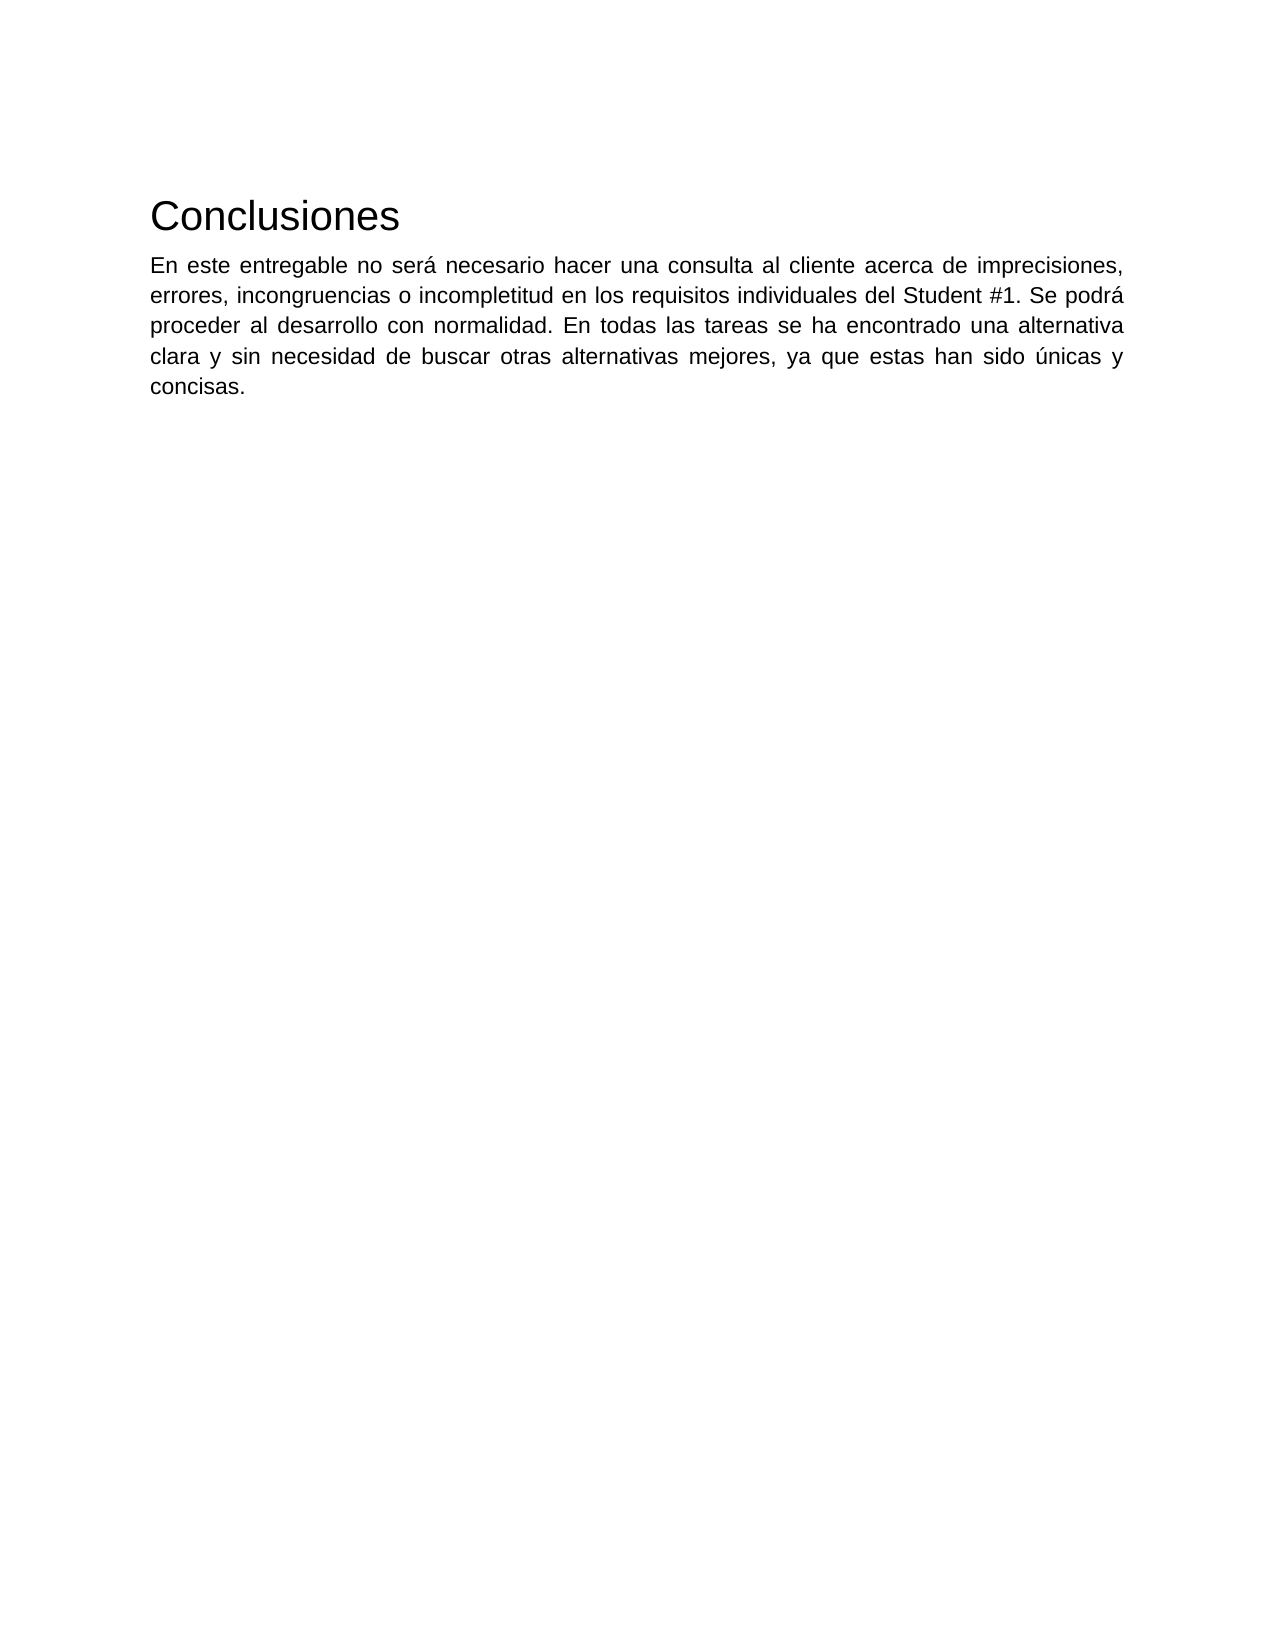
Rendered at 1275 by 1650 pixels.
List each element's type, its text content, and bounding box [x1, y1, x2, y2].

text En este entregable no será necesario hacer una consulta al cliente acerca de imprecisiones, errores, incongruencias o incompletitud en los requisitos individuales del Student #1. Se podrá proceder al desarrollo con normalidad. En todas las tareas se ha encontrado una alternativa clara y sin necesidad de buscar otras alternativas mejores, ya que estas han sido únicas y concisas. [150, 252, 1125, 399]
subtitle Conclusiones [150, 192, 1125, 239]
